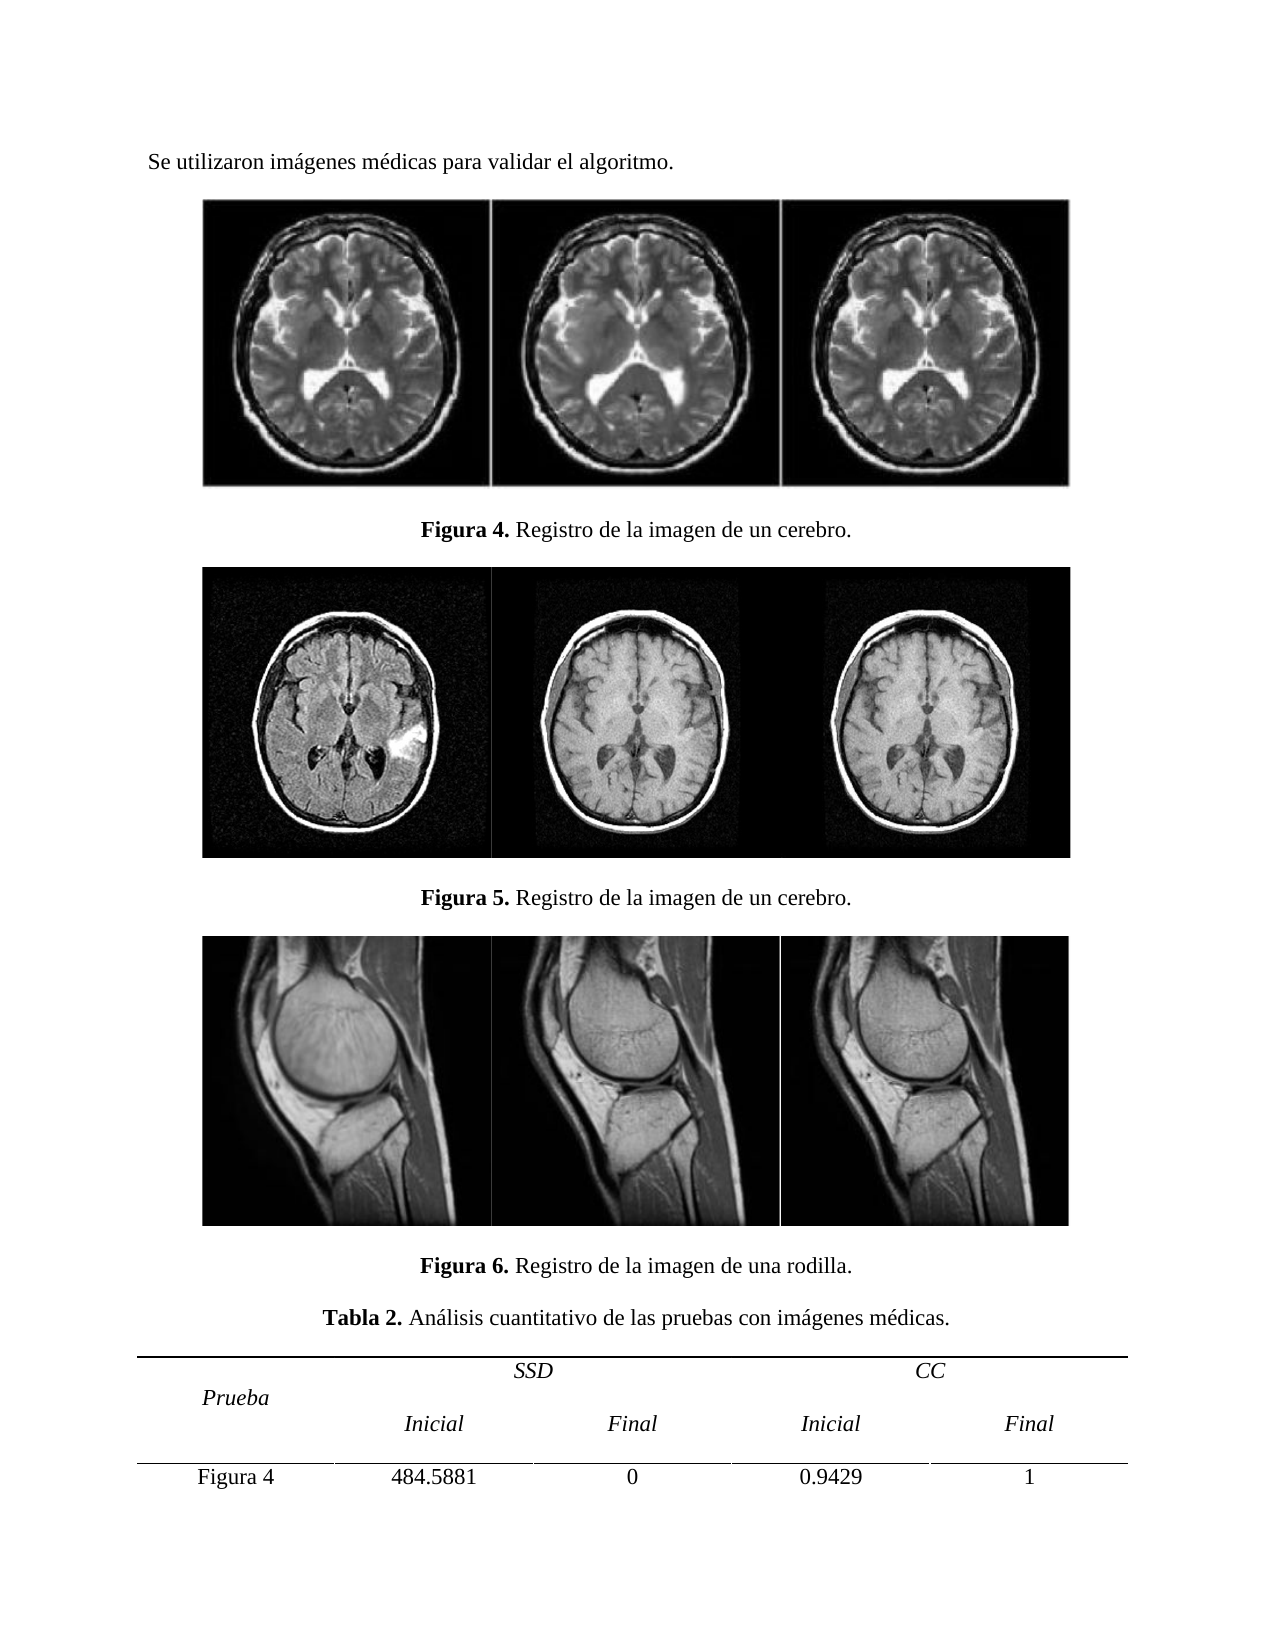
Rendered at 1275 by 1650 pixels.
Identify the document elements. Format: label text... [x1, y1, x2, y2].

text Tabla 2. Análisis cuantitativo de las pruebas con imágenes médicas. [148, 1304, 1125, 1331]
table_cell 0.9429 [732, 1464, 929, 1490]
table_cell Inicial [732, 1410, 929, 1462]
picture [202, 936, 1071, 1226]
table_cell 0 [534, 1464, 731, 1490]
table_cell 484.5881 [335, 1464, 533, 1490]
text Figura 5. Registro de la imagen de un cerebro. [148, 884, 1125, 911]
table_header CC [732, 1358, 1128, 1409]
text Se utilizaron imágenes médicas para validar el algoritmo. [148, 148, 1125, 174]
text Figura 4. Registro de la imagen de un cerebro. [148, 516, 1125, 542]
picture [202, 199, 1071, 489]
table_cell Final [534, 1410, 731, 1462]
table_cell Final [931, 1410, 1128, 1462]
table_header SSD [335, 1358, 731, 1409]
table_cell Inicial [335, 1410, 533, 1462]
table_cell Figura 4 [137, 1464, 334, 1490]
table_cell 1 [931, 1464, 1128, 1490]
text Figura 6. Registro de la imagen de una rodilla. [148, 1252, 1125, 1279]
picture [202, 567, 1071, 858]
table_header Prueba [137, 1358, 334, 1462]
